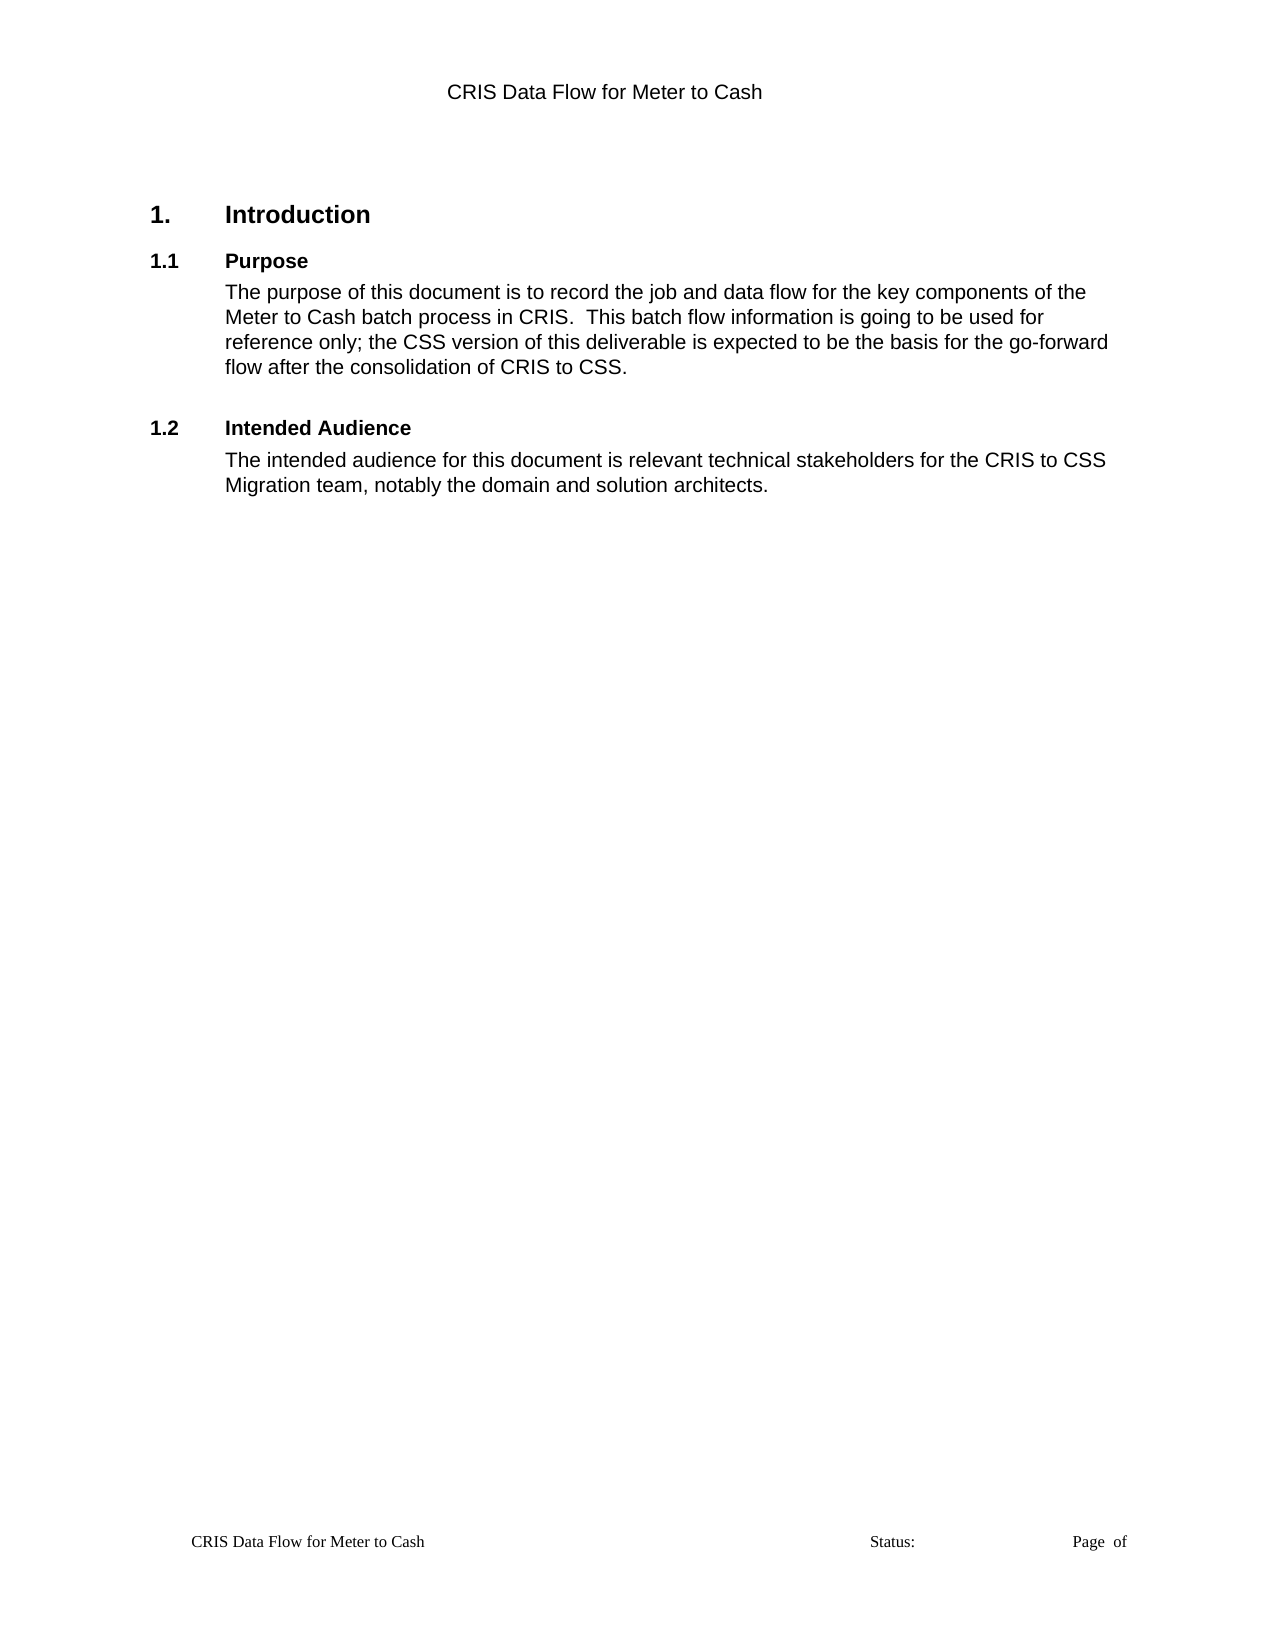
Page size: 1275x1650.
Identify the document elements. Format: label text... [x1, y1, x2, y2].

text The purpose of this document is to record the job and data flow for the key components of the Meter to Cash batch process in CRIS. This batch flow information is going to be used for reference only; the CSS version of this deliverable is expected to be the basis for the go-forward flow after the consolidation of CRIS to CSS. [225, 279, 1125, 379]
subtitle Intended Audience [150, 415, 1125, 440]
subtitle Purpose [150, 247, 1125, 272]
text The intended audience for this document is relevant technical stakeholders for the CRIS to CSS Migration team, notably the domain and solution architects. [225, 446, 1125, 496]
subtitle Introduction [150, 200, 1125, 229]
